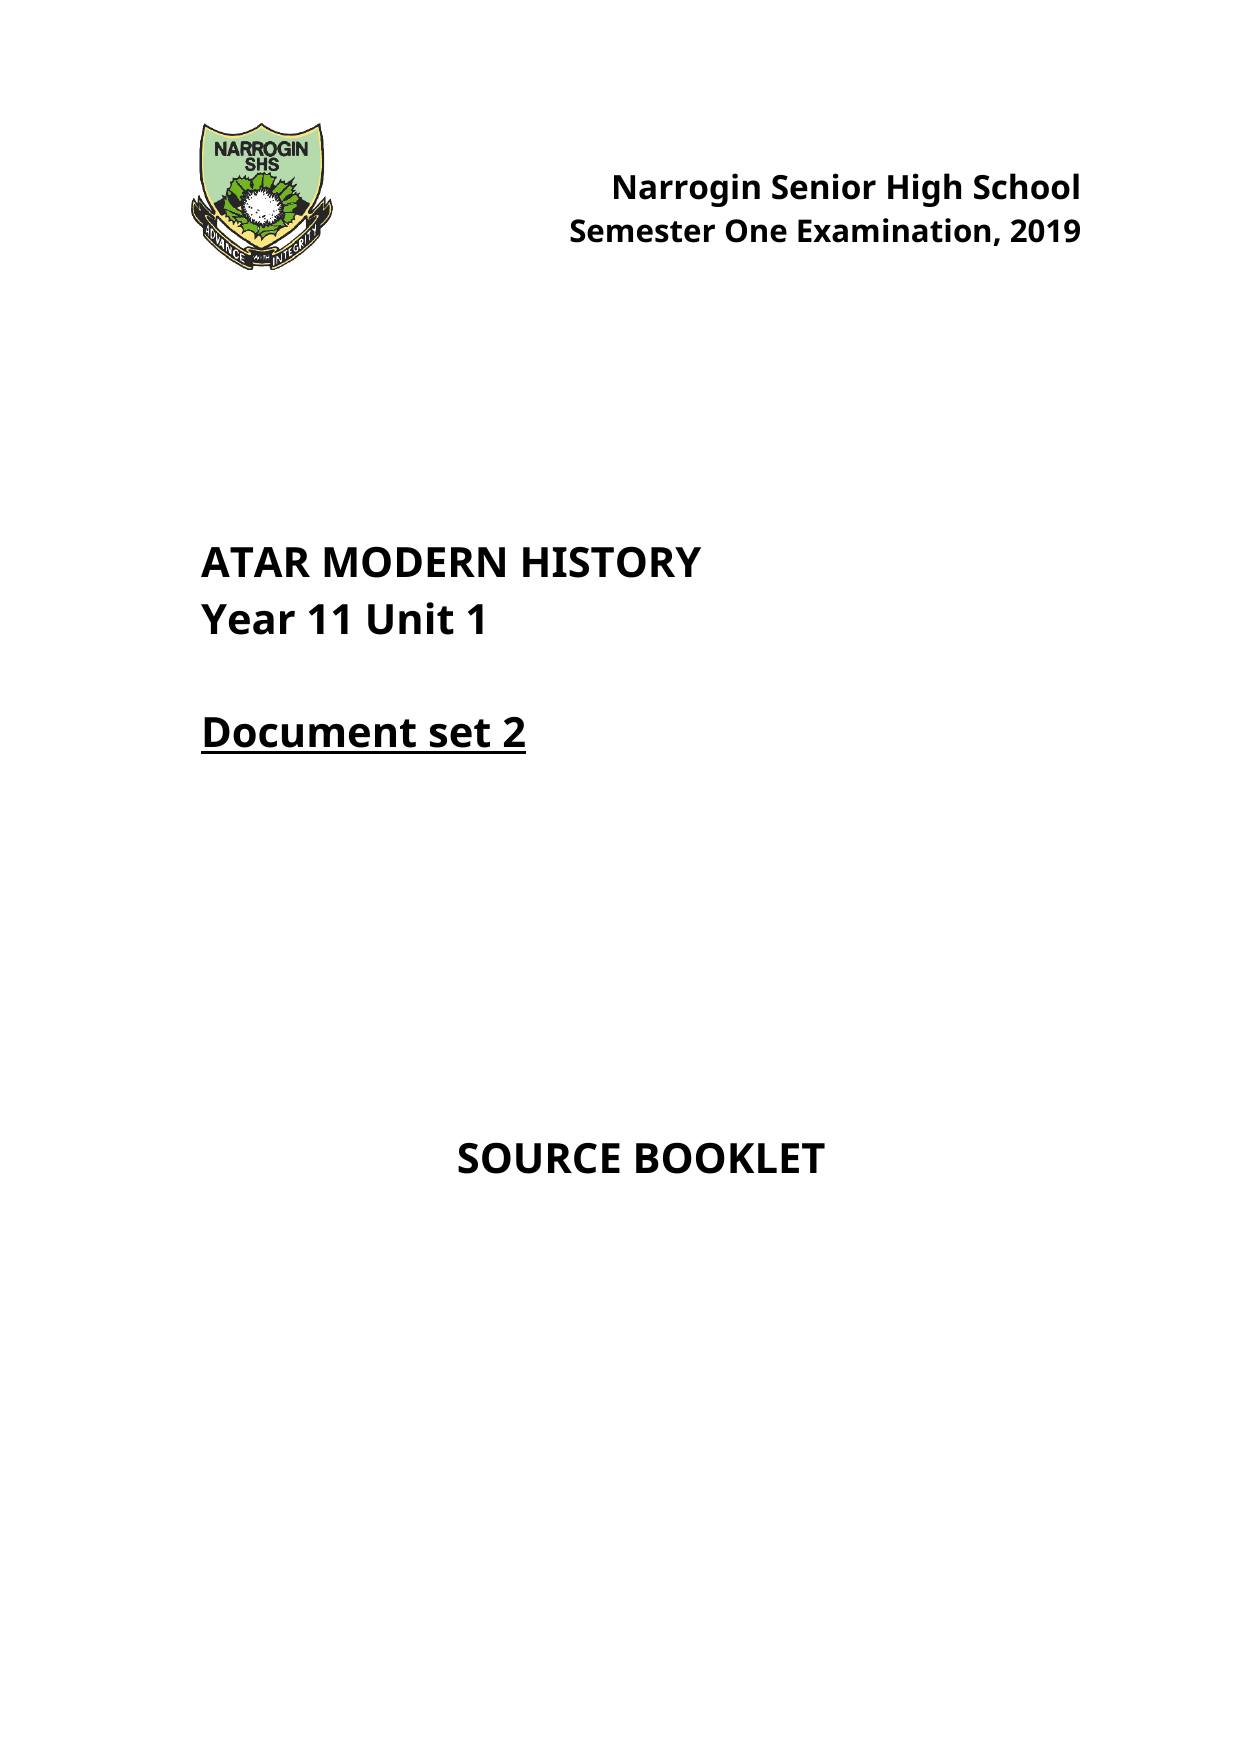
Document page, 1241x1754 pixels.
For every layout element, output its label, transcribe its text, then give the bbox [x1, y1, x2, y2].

text SOURCE BOOKLET [201, 1129, 1081, 1186]
text Semester One Examination, 2019 [334, 209, 1081, 252]
picture [190, 122, 333, 270]
text ATAR MODERN HISTORY [201, 533, 1081, 589]
text Year 11 Unit 1 [201, 589, 1081, 646]
text Document set 2 [201, 703, 1081, 760]
text Narrogin Senior High School [334, 163, 1081, 209]
